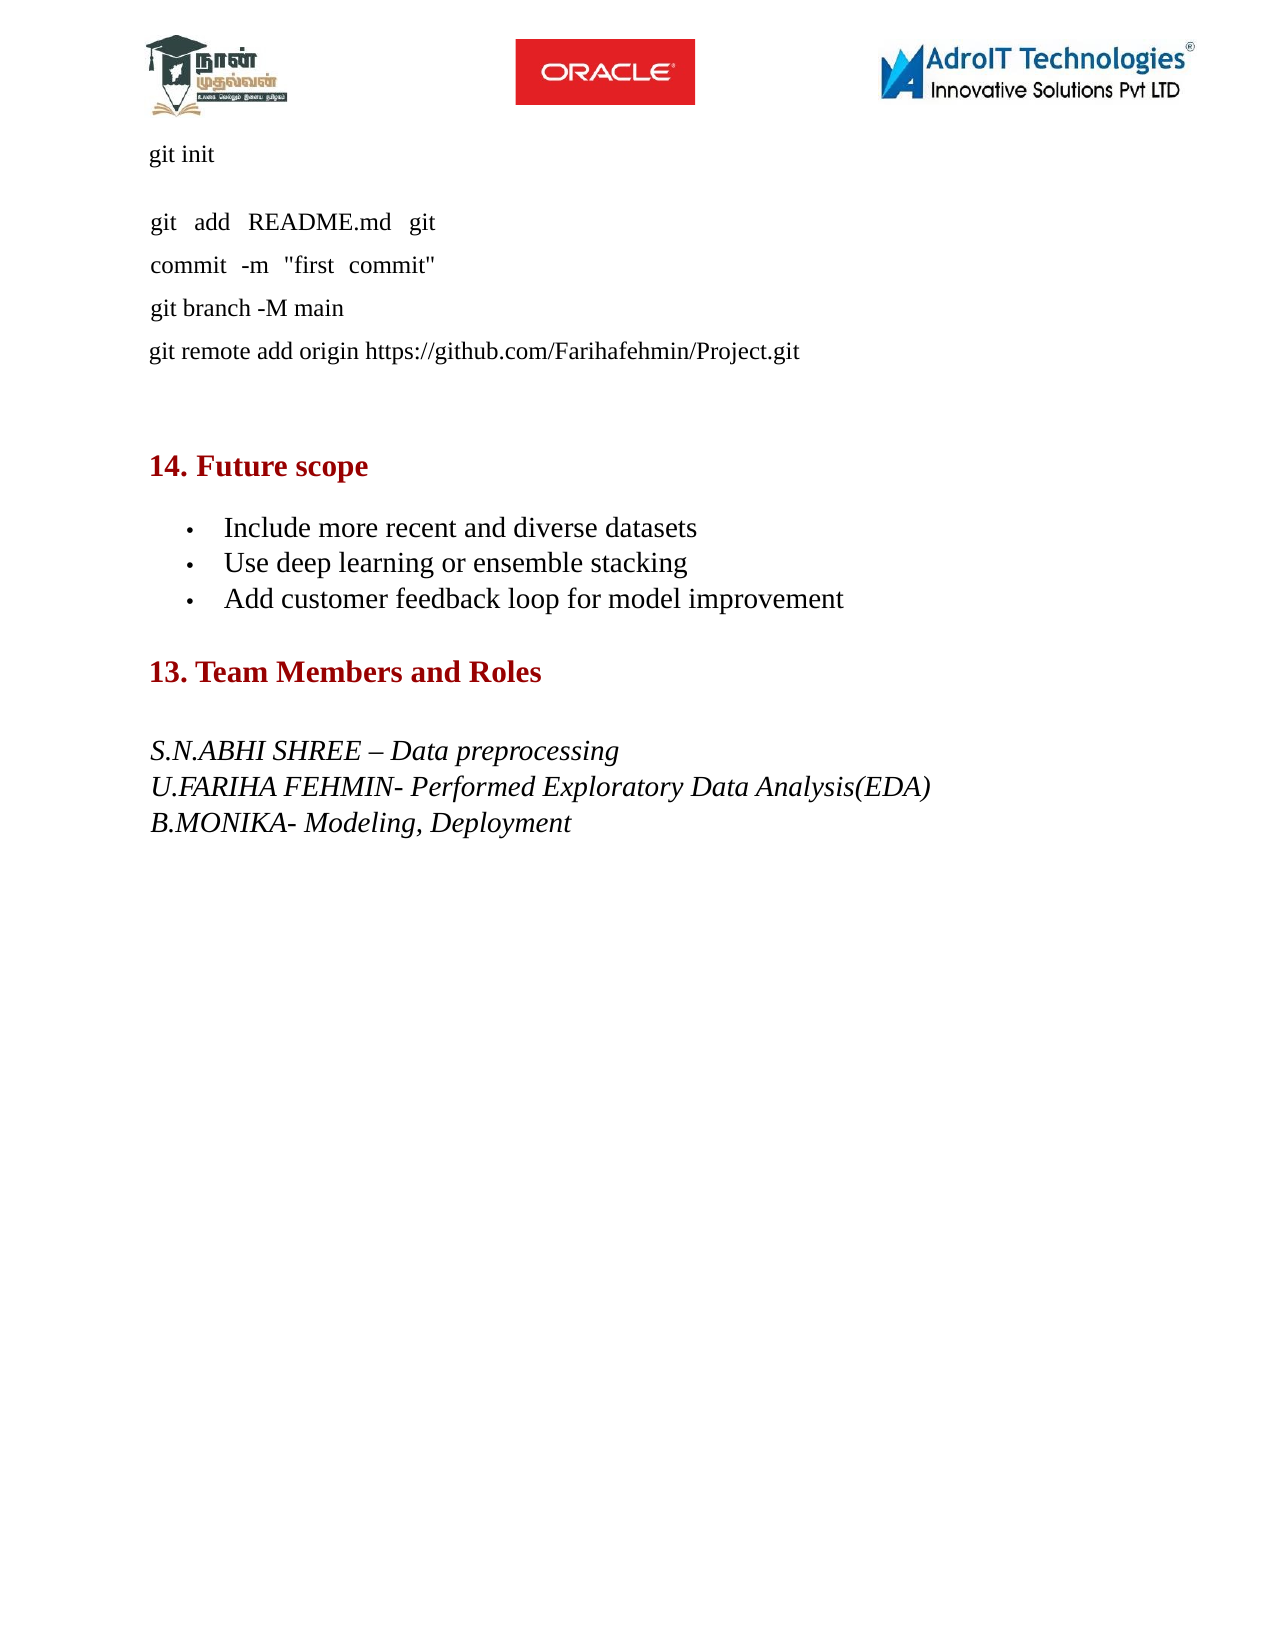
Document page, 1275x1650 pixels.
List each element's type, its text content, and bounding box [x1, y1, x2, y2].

text git add README.md git commit -m "first commit" git branch -M main [150, 207, 436, 322]
subtitle 13. Team Members and Roles [148, 654, 1112, 689]
list Use deep learning or ensemble stacking [186, 546, 1112, 579]
picture [878, 39, 1197, 105]
text U.FARIHA FEHMIN- Performed Exploratory Data Analysis(EDA) [150, 769, 1112, 803]
picture [144, 35, 288, 118]
text git init [148, 139, 1080, 168]
subtitle 14. Future scope [148, 448, 1112, 483]
picture [515, 39, 696, 105]
list Include more recent and diverse datasets [186, 510, 1112, 543]
list Add customer feedback loop for model improvement [186, 582, 1112, 615]
text git remote add origin https://github.com/Farihafehmin/Project.git [148, 336, 1080, 365]
text B.MONIKA- Modeling, Deployment [150, 805, 1112, 839]
text S.N.ABHI SHREE – Data preprocessing [150, 733, 1112, 767]
